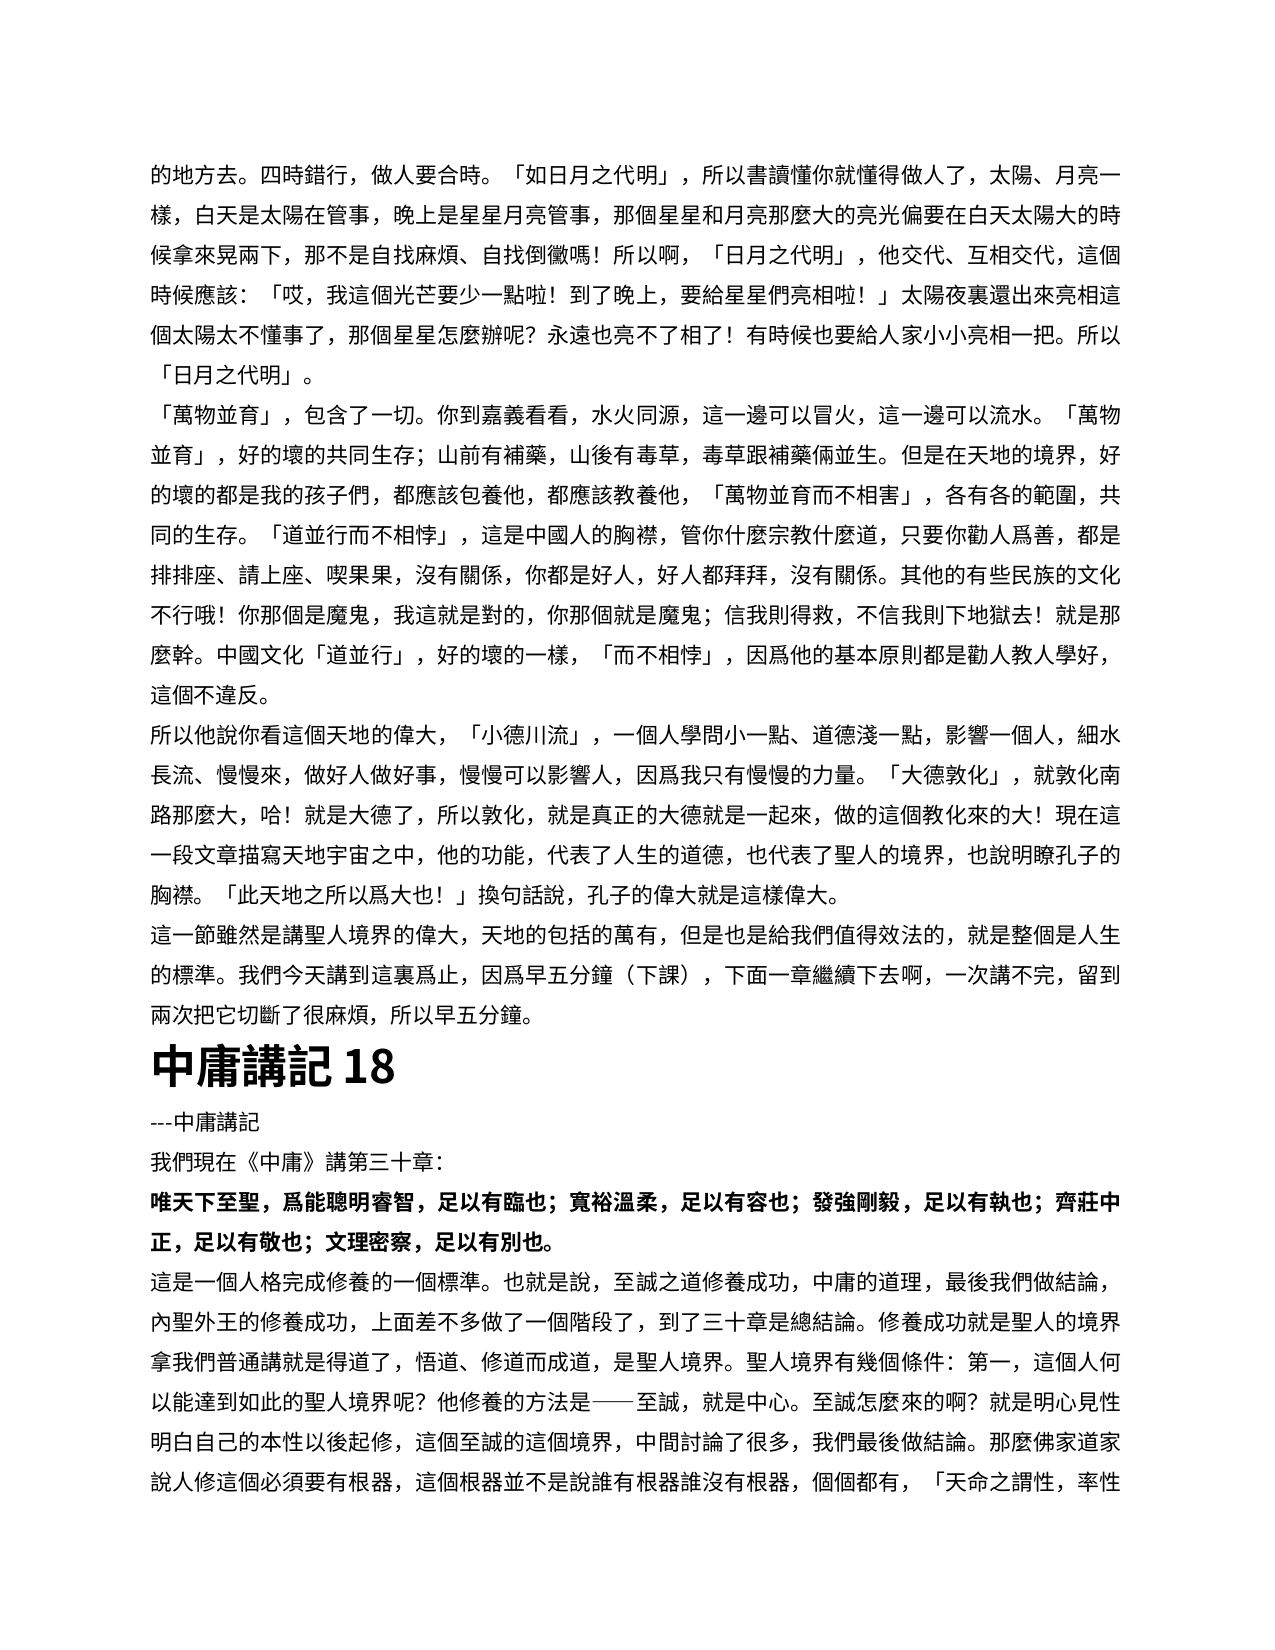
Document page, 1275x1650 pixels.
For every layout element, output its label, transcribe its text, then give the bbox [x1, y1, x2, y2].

text 這一節雖然是講聖人境界的偉大，天地的包括的萬有，但是也是給我們值得效法的，就是整個是人生的標準。我們今天講到這裏爲止，因爲早五分鐘（下課），下面一章繼續下去啊，一次講不完，留到兩次把它切斷了很麻煩，所以早五分鐘。 [150, 910, 1125, 1030]
subtitle 中庸講記18 [150, 1030, 1125, 1096]
text 唯天下至聖，爲能聰明睿智，足以有臨也；寬裕溫柔，足以有容也；發強剛毅，足以有執也；齊莊中正，足以有敬也；文理密察，足以有別也。 [150, 1176, 1125, 1256]
text 我們現在《中庸》講第三十章： [150, 1136, 1125, 1176]
text 所以他說你看這個天地的偉大，「小德川流」，一個人學問小一點、道德淺一點，影響一個人，細水長流、慢慢來，做好人做好事，慢慢可以影響人，因爲我只有慢慢的力量。「大德敦化」，就敦化南路那麼大，哈！就是大德了，所以敦化，就是真正的大德就是一起來，做的這個教化來的大！現在這一段文章描寫天地宇宙之中，他的功能，代表了人生的道德，也代表了聖人的境界，也說明瞭孔子的胸襟。「此天地之所以爲大也！」換句話說，孔子的偉大就是這樣偉大。 [150, 710, 1125, 910]
text ---中庸講記 [150, 1096, 1125, 1136]
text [150, 150, 1125, 390]
text 「萬物並育」，包含了一切。你到嘉義看看，水火同源，這一邊可以冒火，這一邊可以流水。「萬物並育」，好的壞的共同生存；山前有補藥，山後有毒草，毒草跟補藥倆並生。但是在天地的境界，好的壞的都是我的孩子們，都應該包養他，都應該教養他，「萬物並育而不相害」，各有各的範圍，共同的生存。「道並行而不相悖」，這是中國人的胸襟，管你什麼宗教什麼道，只要你勸人爲善，都是排排座、請上座、喫果果，沒有關係，你都是好人，好人都拜拜，沒有關係。其他的有些民族的文化不行哦！你那個是魔鬼，我這就是對的，你那個就是魔鬼；信我則得救，不信我則下地獄去！就是那麼幹。中國文化「道並行」，好的壞的一樣，「而不相悖」，因爲他的基本原則都是勸人教人學好，這個不違反。 [150, 390, 1125, 710]
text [150, 1256, 1125, 1496]
